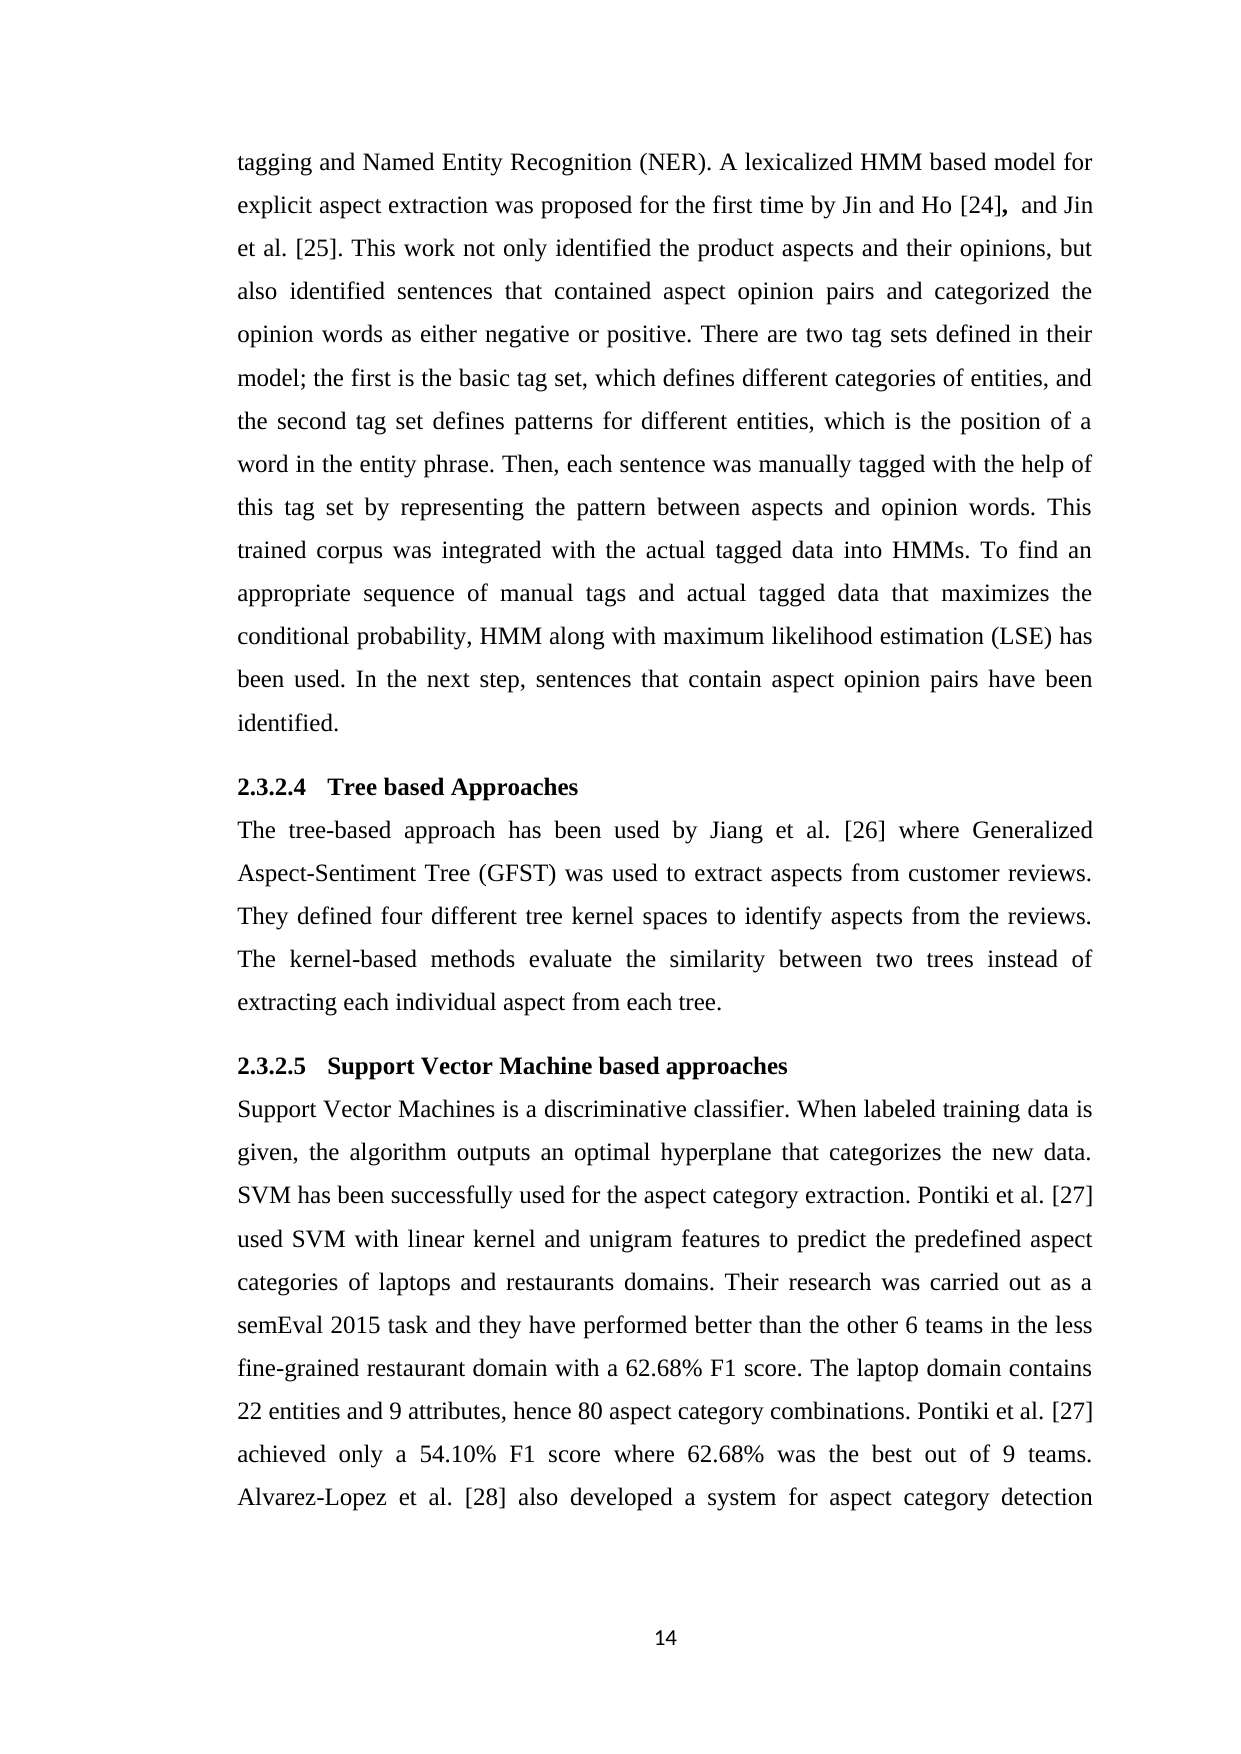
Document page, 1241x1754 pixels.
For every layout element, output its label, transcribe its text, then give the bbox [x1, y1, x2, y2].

subtitle Tree based Approaches [237, 772, 1093, 800]
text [237, 1094, 1093, 1511]
text The tree-based approach has been used by Jiang et al. [26] where Generalized Aspect-Sentiment Tree (GFST) was used to extract aspects from customer reviews. They defined four different tree kernel spaces to identify aspects from the reviews. The kernel-based methods evaluate the similarity between two trees instead of extracting each individual aspect from each tree. [237, 815, 1093, 1016]
subtitle Support Vector Machine based approaches [237, 1051, 1093, 1080]
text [237, 147, 1093, 736]
